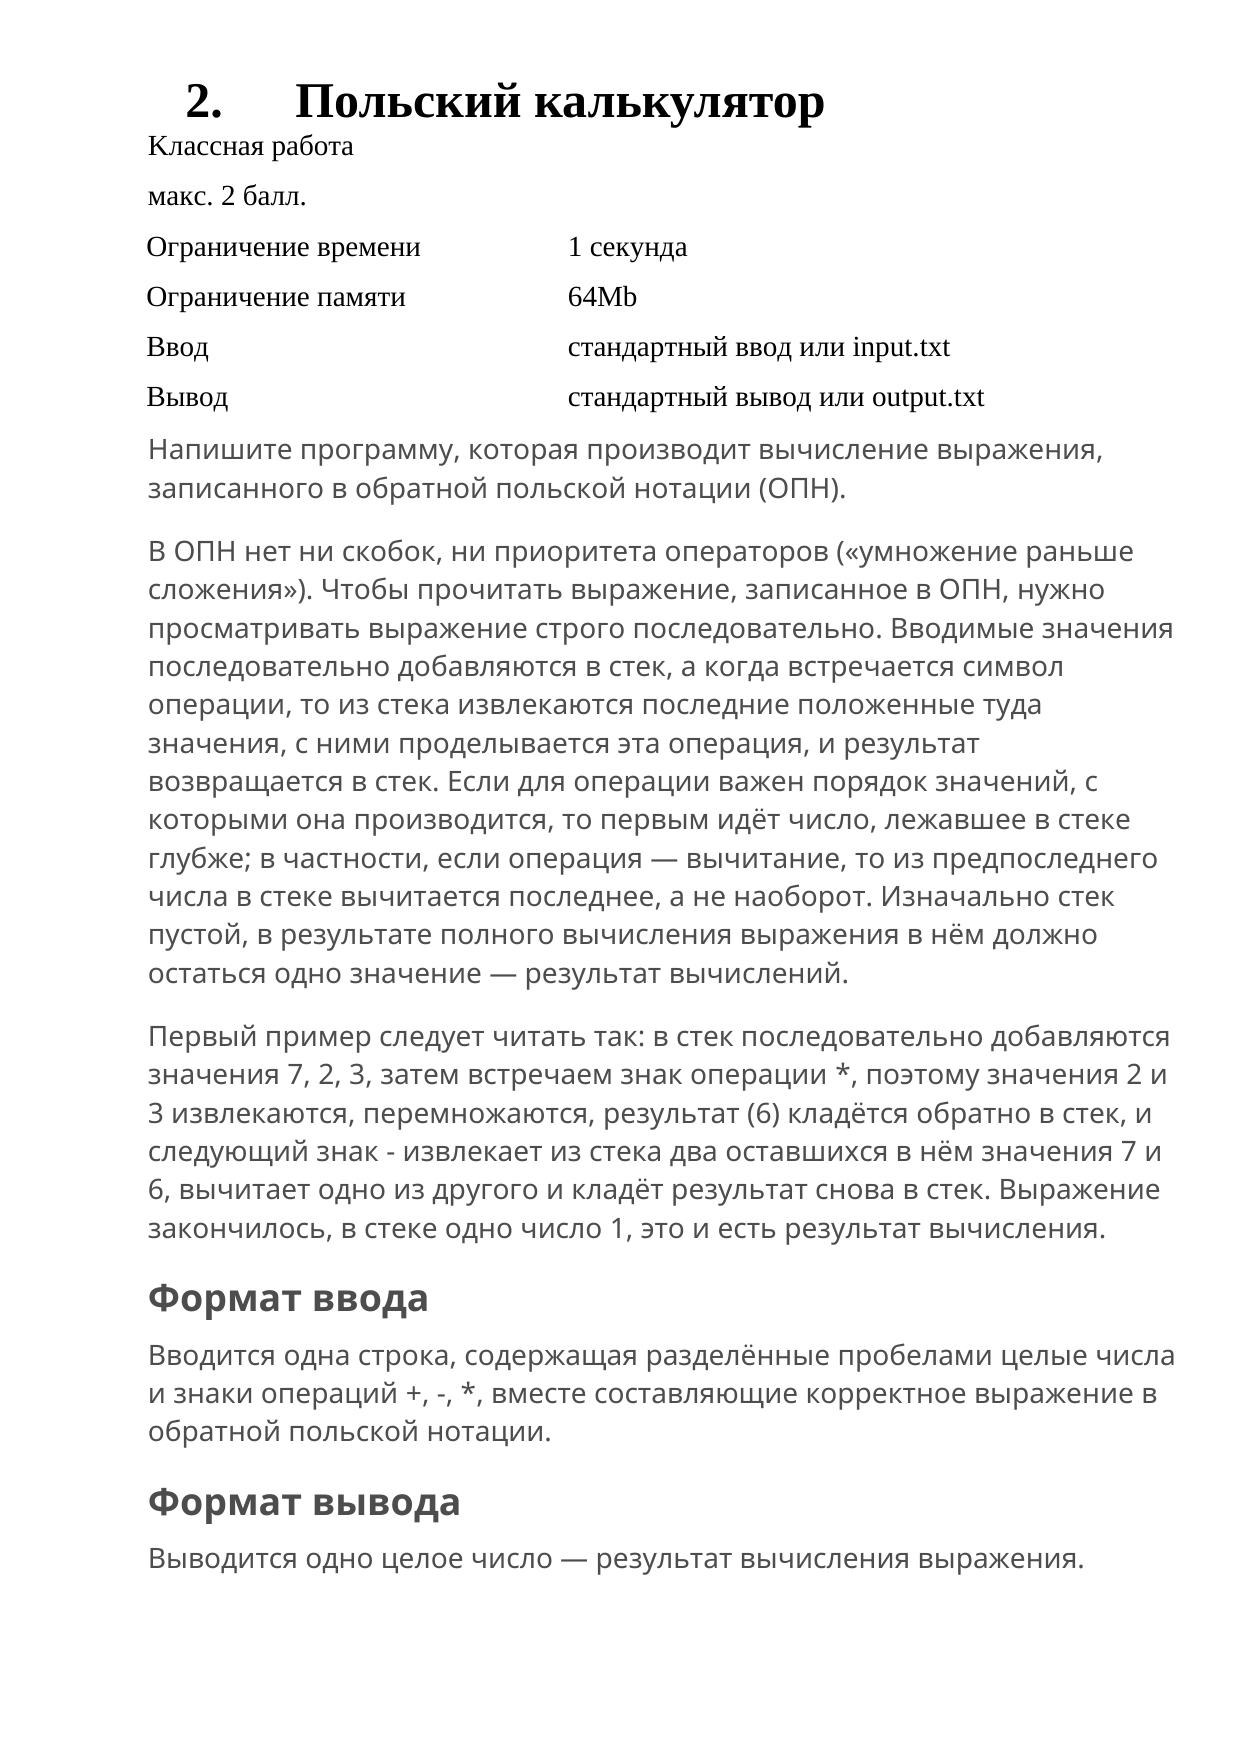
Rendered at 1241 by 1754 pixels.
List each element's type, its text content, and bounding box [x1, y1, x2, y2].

text Выводится одно целое число — результат вычисления выражения. [148, 1538, 1181, 1577]
table_cell Вывод [146, 379, 568, 429]
subtitle Формат ввода [148, 1271, 1181, 1322]
text макс. 2 балл. [148, 178, 1181, 212]
table_cell стандартный ввод или input.txt [568, 329, 989, 379]
text В ОПН нет ни скобок, ни приоритета операторов («умножение раньше сложения»). Чтобы прочитать выражение, записанное в ОПН, нужно просматривать выражение строго последовательно. Вводимые значения последовательно добавляются в стек, а когда встречается символ операции, то из стека извлекаются последние положенные туда значения, с ними проделывается эта операция, и результат возвращается в стек. Если для операции важен порядок значений, с которыми она производится, то первым идёт число, лежавшее в стеке глубже; в частности, если операция — вычитание, то из предпоследнего числа в стеке вычитается последнее, а не наоборот. Изначально стек пустой, в результате полного вычисления выражения в нём должно остаться одно значение — результат вычислений. [148, 531, 1181, 991]
text Вводится одна строка, содержащая разделённые пробелами целые числа и знаки операций +, -, *, вместе составляющие корректное выражение в обратной польской нотации. [148, 1335, 1181, 1450]
table_cell Ввод [146, 329, 568, 379]
text Первый пример следует читать так: в стек последовательно добавляются значения 7, 2, 3, затем встречаем знак операции *, поэтому значения 2 и 3 извлекаются, перемножаются, результат (6) кладётся обратно в стек, и следующий знак - извлекает из стека два оставшихся в нём значения 7 и 6, вычитает одно из другого и кладёт результат снова в стек. Выражение закончилось, в стеке одно число 1, это и есть результат вычисления. [148, 1016, 1181, 1246]
table_cell стандартный вывод или output.txt [568, 379, 989, 429]
table_header Ограничение времени [146, 229, 568, 279]
text Kлассная работа [148, 128, 1181, 162]
table_cell 64Mb [568, 279, 989, 329]
text Напишите программу, которая производит вычисление выражения, записанного в обратной польской нотации (ОПН). [148, 429, 1181, 506]
table_header 1 секунда [568, 229, 989, 279]
table_cell Ограничение памяти [146, 279, 568, 329]
subtitle Польский калькулятор [185, 71, 1181, 128]
subtitle Формат вывода [148, 1475, 1181, 1526]
